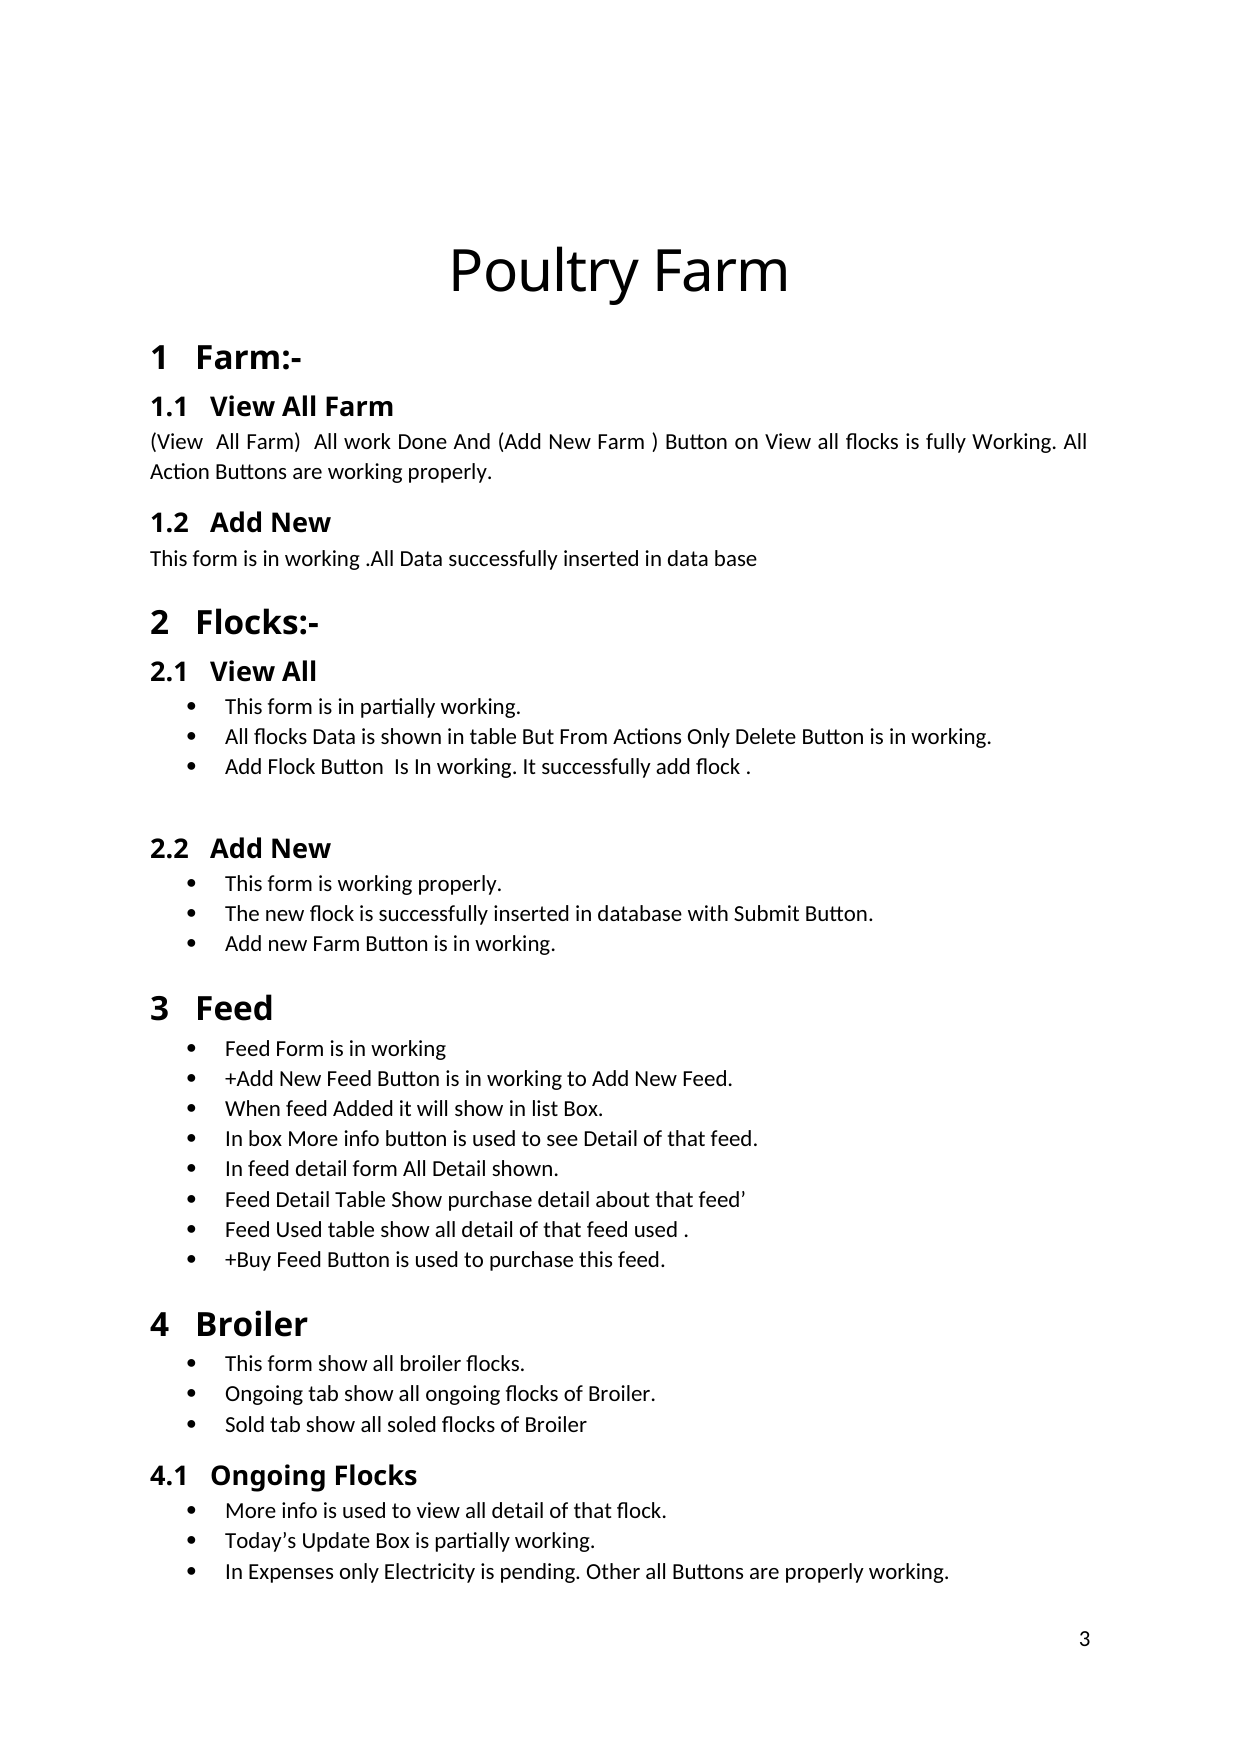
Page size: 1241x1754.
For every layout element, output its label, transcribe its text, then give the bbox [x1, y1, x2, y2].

subtitle Farm:- [150, 334, 1090, 379]
list Sold tab show all soled flocks of Broiler [187, 1410, 1090, 1438]
subtitle Ongoing Flocks [150, 1457, 1090, 1493]
list Feed Form is in working [187, 1034, 1090, 1062]
text (View All Farm) All work Done And (Add New Farm ) Button on View all flocks is fully Working. All Action Buttons are working properly. [150, 427, 1090, 485]
list +Add New Feed Button is in working to Add New Feed. [187, 1064, 1090, 1092]
list +Buy Feed Button is used to purchase this feed. [187, 1245, 1090, 1273]
list Today’s Update Box is partially working. [187, 1527, 1090, 1555]
text This form is in working .All Data successfully inserted in data base [150, 544, 1090, 572]
subtitle View All Farm [150, 387, 1090, 424]
list The new flock is successfully inserted in database with Submit Button. [187, 899, 1090, 927]
subtitle Add New [150, 504, 1090, 541]
subtitle Add New [150, 829, 1090, 866]
list This form show all broiler flocks. [187, 1349, 1090, 1377]
list Ongoing tab show all ongoing flocks of Broiler. [187, 1379, 1090, 1408]
list This form is working properly. [187, 869, 1090, 897]
list When feed Added it will show in list Box. [187, 1094, 1090, 1122]
list In box More info button is used to see Detail of that feed. [187, 1124, 1090, 1152]
list Feed Used table show all detail of that feed used . [187, 1215, 1090, 1243]
title Poultry Farm [150, 229, 1090, 309]
list In Expenses only Electricity is pending. Other all Buttons are properly working. [187, 1557, 1090, 1585]
list More info is used to view all detail of that flock. [187, 1496, 1090, 1524]
subtitle Broiler [150, 1300, 1090, 1346]
list Feed Detail Table Show purchase detail about that feed’ [187, 1185, 1090, 1213]
list Add Flock Button Is In working. It successfully add flock . [187, 752, 1090, 780]
subtitle Feed [150, 985, 1090, 1030]
subtitle View All [150, 652, 1090, 689]
list All flocks Data is shown in table But From Actions Only Delete Button is in working. [187, 722, 1090, 750]
list This form is in partially working. [187, 692, 1090, 720]
subtitle Flocks:- [150, 599, 1090, 644]
list Add new Farm Button is in working. [187, 929, 1090, 958]
list In feed detail form All Detail shown. [187, 1154, 1090, 1183]
